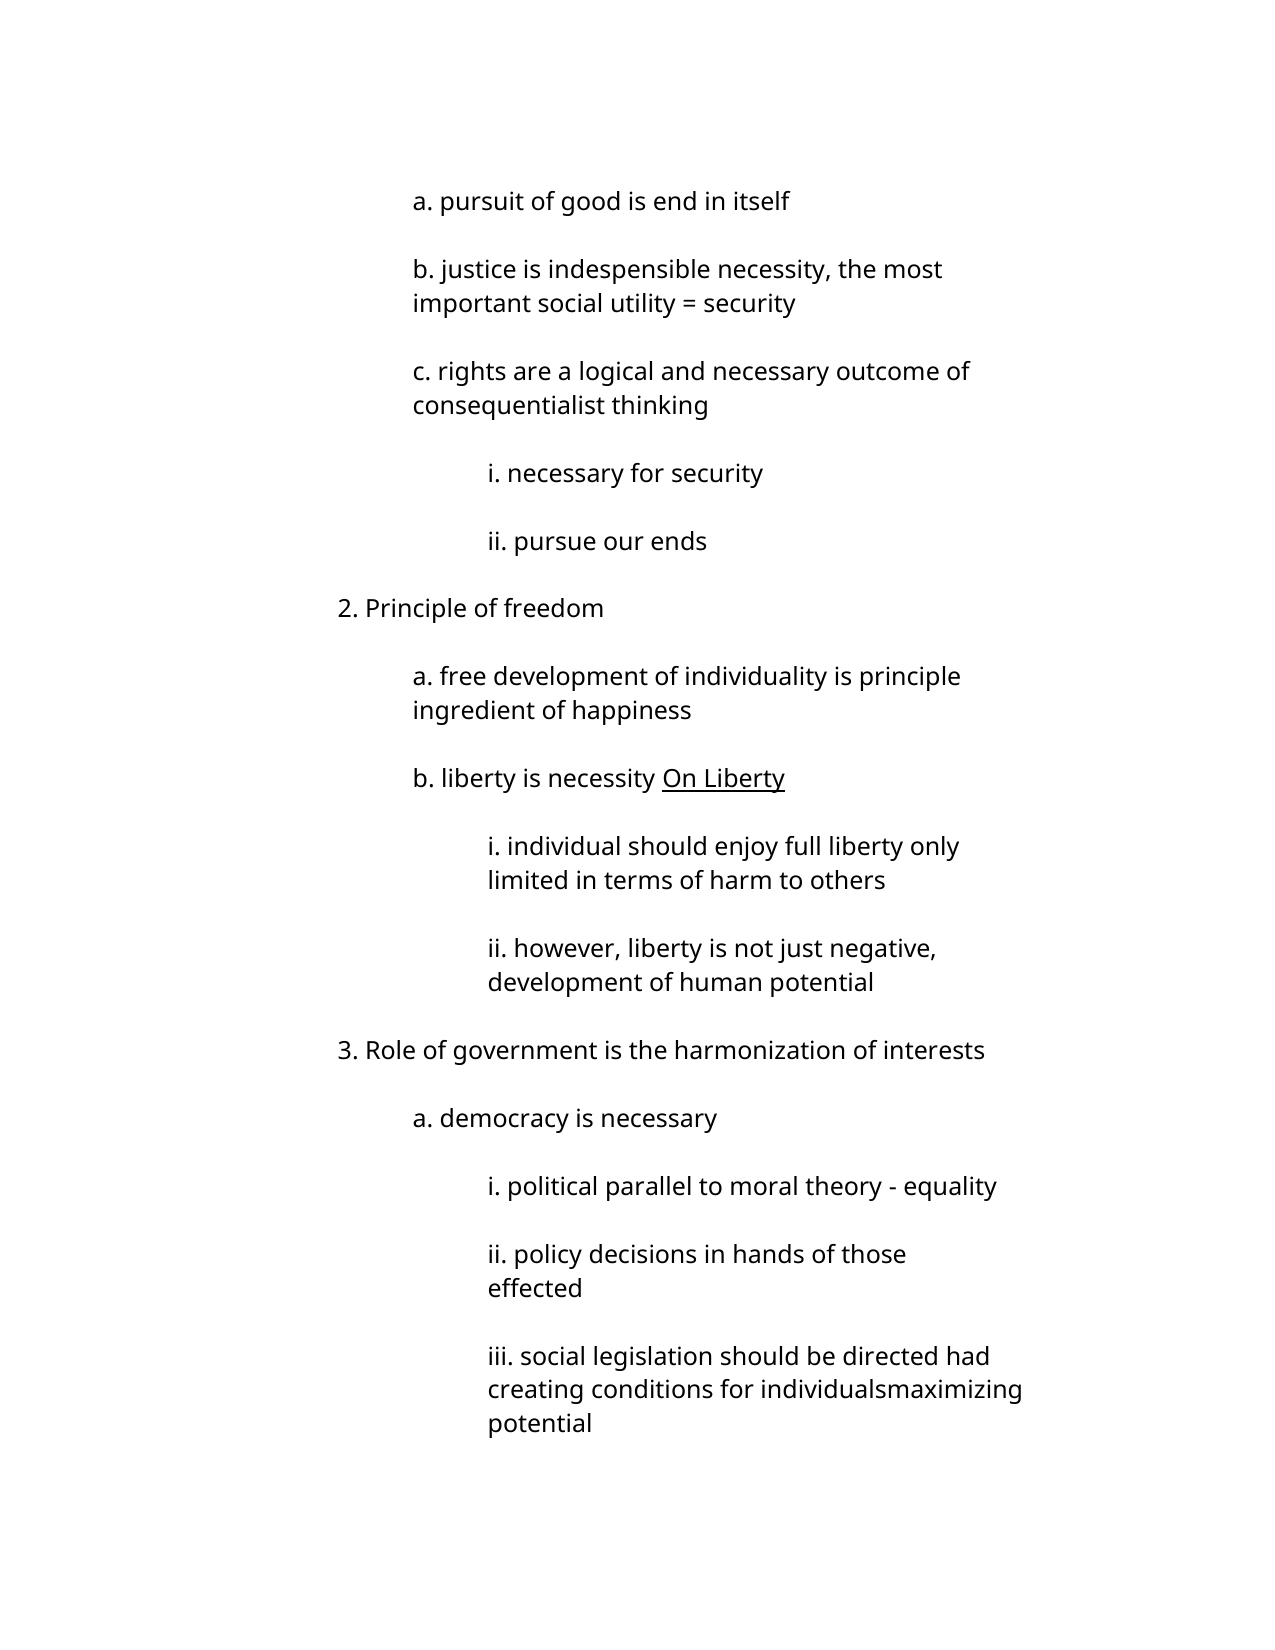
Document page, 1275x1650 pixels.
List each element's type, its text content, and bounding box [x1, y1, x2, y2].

text ii. pursue our ends [187, 523, 1087, 557]
text b. liberty is necessity On Liberty [187, 761, 1087, 795]
text a. democracy is necessary [187, 1101, 1087, 1135]
text ii. however, liberty is not just negative, [187, 931, 1087, 965]
text i. individual should enjoy full liberty only [187, 829, 1087, 863]
text limited in terms of harm to others [187, 863, 1087, 897]
text i. necessary for security [187, 456, 1087, 489]
text i. political parallel to moral theory - equality [187, 1169, 1087, 1203]
text c. rights are a logical and necessary outcome of [187, 354, 1087, 388]
text a. pursuit of good is end in itself [187, 184, 1087, 218]
text b. justice is indespensible necessity, the most important social utility = security [187, 252, 1087, 320]
text creating conditions for individualsmaximizing [187, 1372, 1087, 1406]
text ii. policy decisions in hands of those [187, 1237, 1087, 1271]
text 2. Principle of freedom [187, 591, 1087, 625]
text 3. Role of government is the harmonization of interests [187, 1033, 1087, 1067]
text potential [187, 1406, 1087, 1440]
text development of human potential [187, 965, 1087, 999]
text a. free development of individuality is principle [187, 659, 1087, 693]
text ingredient of happiness [187, 693, 1087, 727]
text consequentialist thinking [187, 388, 1087, 422]
text iii. social legislation should be directed had [187, 1338, 1087, 1372]
text effected [187, 1271, 1087, 1304]
